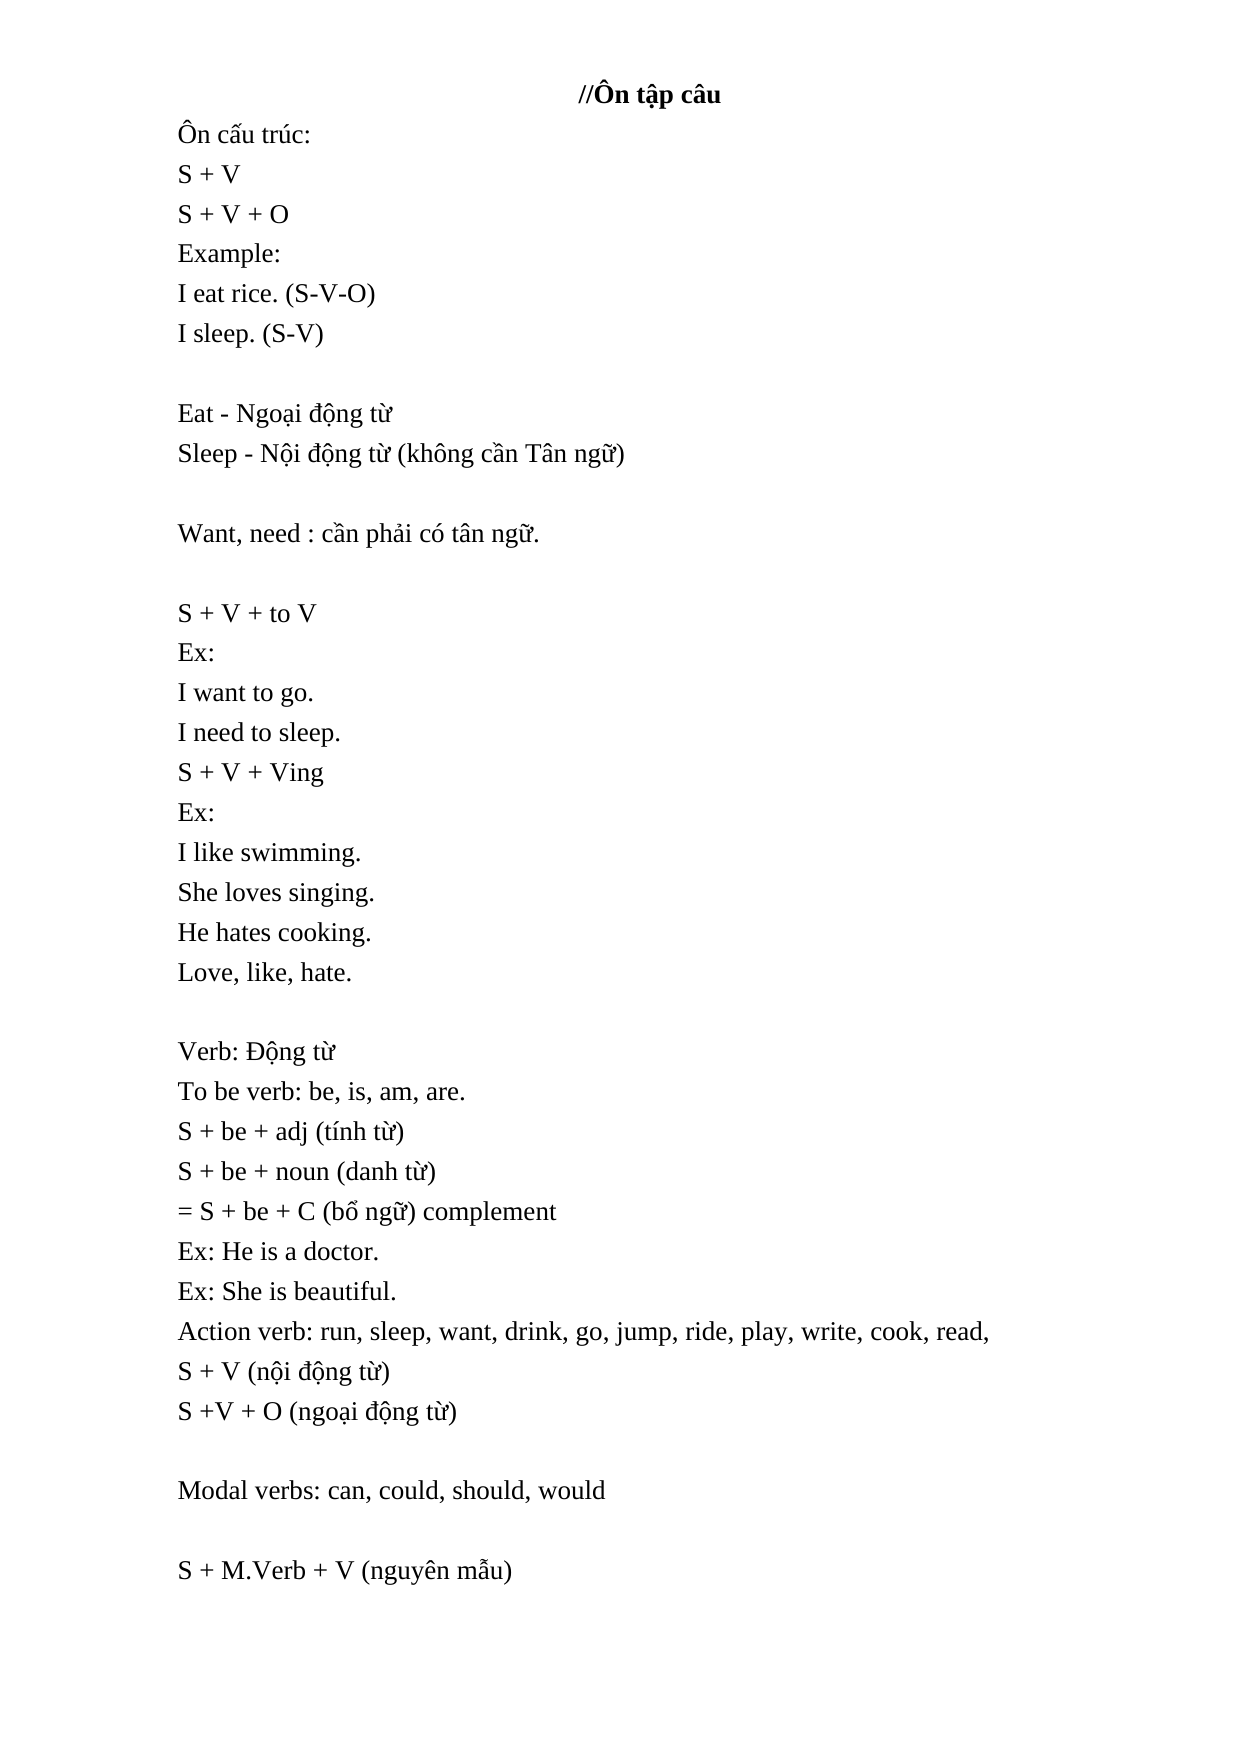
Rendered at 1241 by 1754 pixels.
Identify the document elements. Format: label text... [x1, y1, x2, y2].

text I eat rice. (S-V-O) [177, 277, 1122, 309]
text S + M.Verb + V (nguyên mẫu) [177, 1554, 1122, 1585]
text Ex: [177, 796, 1122, 827]
text I like swimming. [177, 836, 1122, 867]
text S + V (nội động từ) [177, 1355, 1122, 1386]
text S + be + adj (tính từ) [177, 1115, 1122, 1146]
text Ex: She is beautiful. [177, 1275, 1122, 1306]
text Love, like, hate. [177, 956, 1122, 987]
text S + V + O [177, 198, 1122, 229]
text Want, need : cần phải có tân ngữ. [177, 517, 1122, 548]
text To be verb: be, is, am, are. [177, 1075, 1122, 1107]
text S + V + Ving [177, 756, 1122, 787]
text S + V [177, 158, 1122, 189]
text Action verb: run, sleep, want, drink, go, jump, ride, play, write, cook, read, [177, 1315, 1122, 1346]
text Eat - Ngoại động từ [177, 397, 1122, 428]
text Verb: Động từ [177, 1036, 1122, 1067]
text S +V + O (ngoại động từ) [177, 1394, 1122, 1426]
text Modal verbs: can, could, should, would [177, 1474, 1122, 1506]
text Example: [177, 238, 1122, 269]
text Ôn cấu trúc: [177, 118, 1122, 149]
text S + be + noun (danh từ) [177, 1155, 1122, 1186]
text I want to go. [177, 676, 1122, 708]
text Sleep - Nội động từ (không cần Tân ngữ) [177, 437, 1122, 468]
text //Ôn tập câu [177, 78, 1122, 109]
text = S + be + C (bổ ngữ) complement [177, 1195, 1122, 1226]
text She loves singing. [177, 876, 1122, 907]
text S + V + to V [177, 597, 1122, 628]
text Ex: He is a doctor. [177, 1235, 1122, 1266]
text I need to sleep. [177, 716, 1122, 747]
text I sleep. (S-V) [177, 317, 1122, 348]
text He hates cooking. [177, 916, 1122, 947]
text Ex: [177, 637, 1122, 668]
